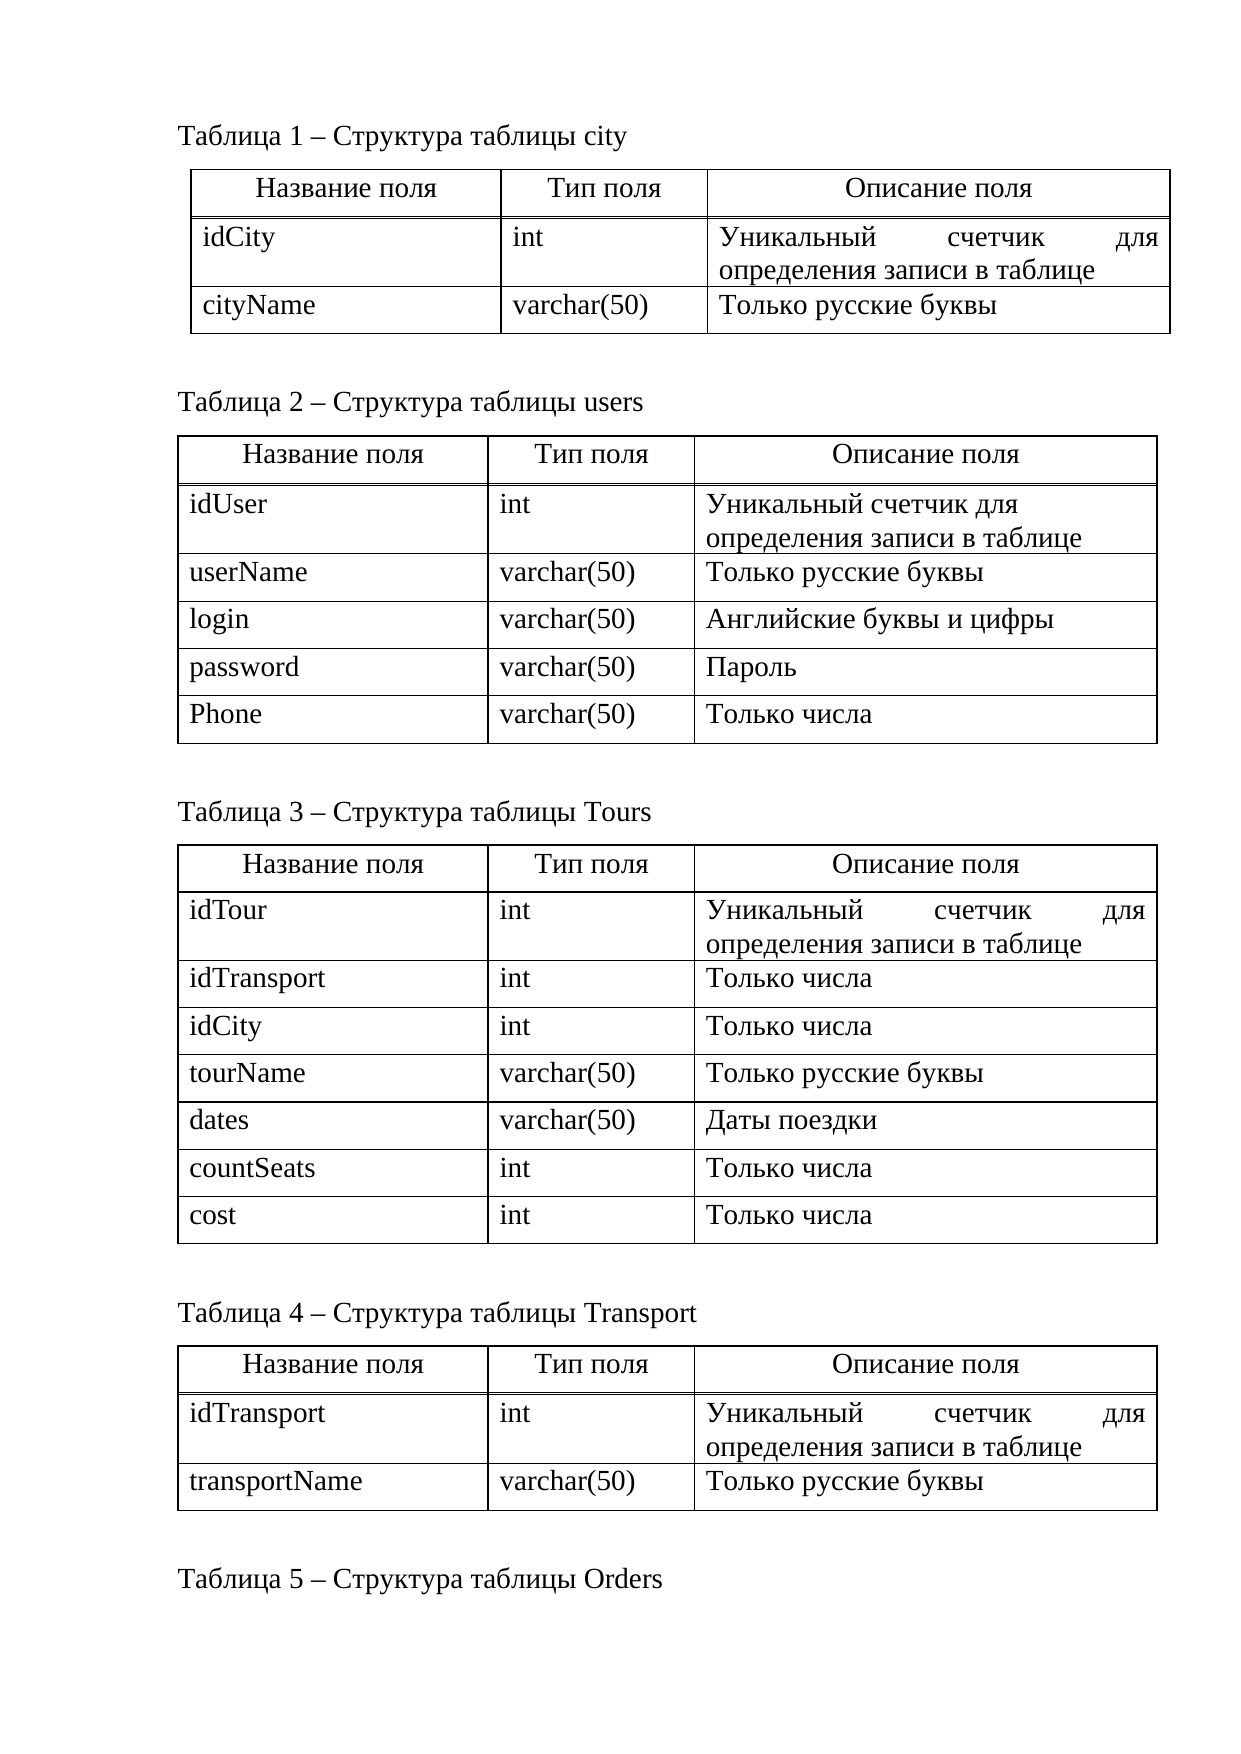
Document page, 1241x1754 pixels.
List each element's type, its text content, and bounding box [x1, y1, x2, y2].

table_cell varchar(50) [489, 1055, 694, 1101]
table_cell int [489, 1197, 694, 1243]
table_header Название поля [179, 437, 487, 483]
table_cell Только числа [695, 696, 1156, 742]
table_header Описание поля [695, 846, 1156, 891]
table_cell Уникальный счетчик для определения записи в таблице [695, 486, 1156, 553]
table_cell dates [179, 1103, 487, 1149]
table_cell Только русские буквы [708, 287, 1169, 333]
table_cell idUser [179, 486, 487, 553]
table_cell varchar(50) [489, 1103, 694, 1149]
table_header Тип поля [502, 170, 707, 216]
table_header Описание поля [695, 1347, 1156, 1392]
table_cell tourName [179, 1055, 487, 1101]
table_header Название поля [179, 846, 487, 891]
table_cell Только числа [695, 961, 1156, 1007]
table_header Тип поля [489, 437, 694, 483]
table_cell idTransport [179, 1395, 487, 1462]
table_cell Только русские буквы [695, 554, 1156, 601]
table_header Тип поля [489, 846, 694, 891]
table_cell Только русские буквы [695, 1055, 1156, 1101]
table_cell idCity [192, 219, 500, 286]
table_cell login [179, 602, 487, 648]
table_cell Только числа [695, 1150, 1156, 1196]
table_cell userName [179, 554, 487, 601]
text Таблица 1 – Структура таблицы city [177, 118, 1152, 152]
table_cell Пароль [695, 649, 1156, 695]
table_cell varchar(50) [489, 602, 694, 648]
table_cell int [489, 961, 694, 1007]
table_cell varchar(50) [489, 649, 694, 695]
table_cell idTransport [179, 961, 487, 1007]
table_cell Английские буквы и цифры [695, 602, 1156, 648]
table_cell cityName [192, 287, 500, 333]
table_cell Уникальный счетчик для определения записи в таблице [695, 893, 1156, 959]
table_cell Уникальный счетчик для определения записи в таблице [708, 219, 1169, 286]
table_cell idCity [179, 1008, 487, 1054]
table_cell int [502, 219, 707, 286]
table_cell Даты поездки [695, 1103, 1156, 1149]
text Таблица 2 – Структура таблицы users [177, 384, 1152, 418]
table_header Описание поля [708, 170, 1169, 216]
table_cell int [489, 893, 694, 959]
table_cell int [489, 1395, 694, 1462]
table_cell transportName [179, 1464, 487, 1510]
table_cell countSeats [179, 1150, 487, 1196]
table_cell cost [179, 1197, 487, 1243]
table_cell Только числа [695, 1008, 1156, 1054]
table_cell int [489, 486, 694, 553]
table_cell varchar(50) [489, 1464, 694, 1510]
table_cell idTour [179, 893, 487, 959]
table_header Тип поля [489, 1347, 694, 1392]
table_header Описание поля [695, 437, 1156, 483]
table_cell Только числа [695, 1197, 1156, 1243]
table_cell Только русские буквы [695, 1464, 1156, 1510]
table_cell varchar(50) [502, 287, 707, 333]
table_cell Phone [179, 696, 487, 742]
table_cell Уникальный счетчик для определения записи в таблице [695, 1395, 1156, 1462]
text Таблица 4 – Структура таблицы Transport [177, 1295, 1152, 1328]
table_header Название поля [179, 1347, 487, 1392]
table_cell int [489, 1150, 694, 1196]
text Таблица 3 – Структура таблицы Tours [177, 794, 1152, 827]
table_header Название поля [192, 170, 500, 216]
table_cell varchar(50) [489, 554, 694, 601]
table_cell varchar(50) [489, 696, 694, 742]
table_cell password [179, 649, 487, 695]
table_cell int [489, 1008, 694, 1054]
text Таблица 5 – Структура таблицы Orders [177, 1561, 1152, 1595]
